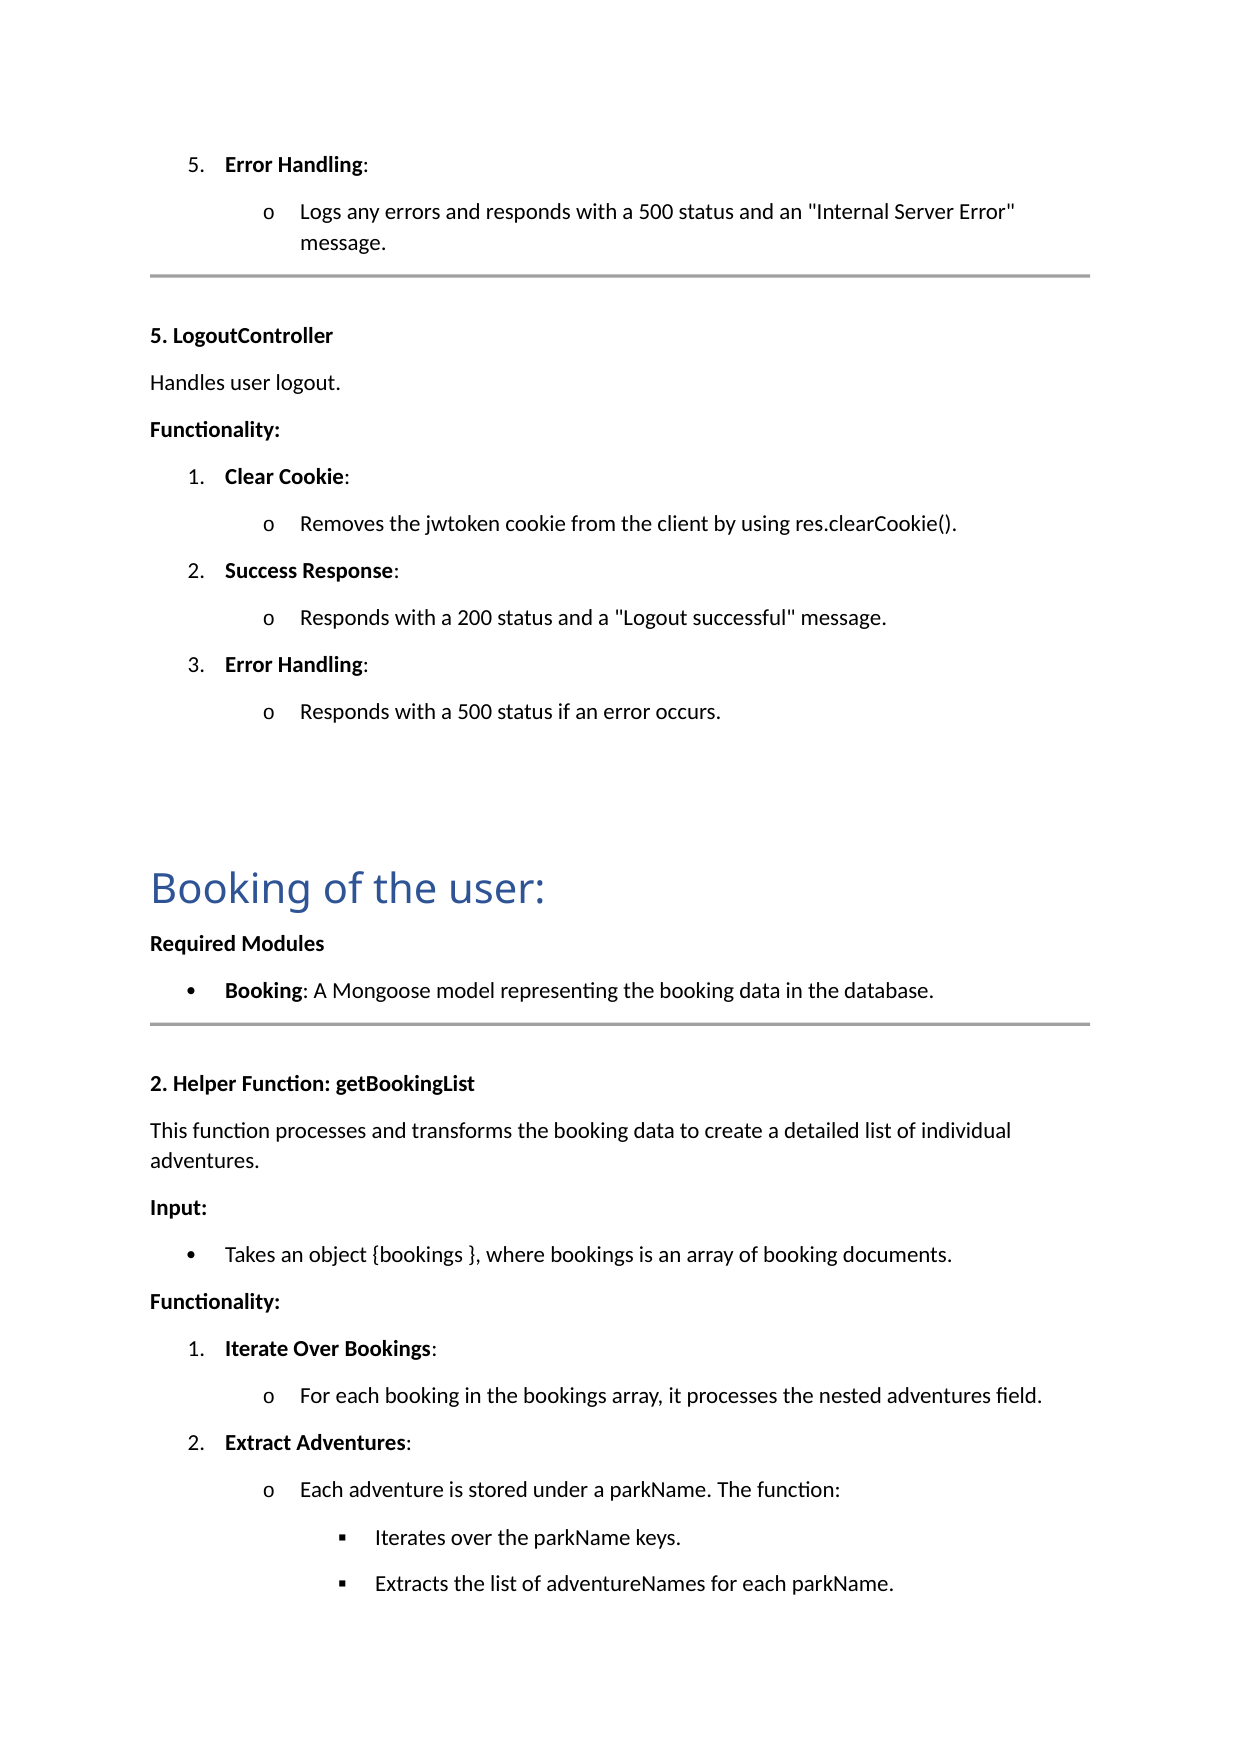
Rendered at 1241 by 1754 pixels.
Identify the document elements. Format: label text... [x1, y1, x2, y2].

list Each adventure is stored under a parkName. The function: [262, 1475, 1090, 1504]
list Extract Adventures: [187, 1428, 1090, 1456]
list Success Response: [187, 556, 1090, 584]
text 2. Helper Function: getBookingList [150, 1069, 1090, 1098]
text Functionality: [150, 415, 1090, 443]
list Responds with a 500 status if an error occurs. [262, 697, 1090, 726]
text Input: [150, 1193, 1090, 1222]
list Iterates over the parkName keys. [337, 1523, 1090, 1551]
subtitle Booking of the user: [150, 859, 1090, 916]
list Extracts the list of adventureNames for each parkName. [337, 1569, 1090, 1598]
list Booking: A Mongoose model representing the booking data in the database. [187, 976, 1090, 1004]
list Error Handling: [187, 150, 1090, 178]
text 5. LogoutController [150, 321, 1090, 349]
list For each booking in the bookings array, it processes the nested adventures field. [262, 1381, 1090, 1409]
list Responds with a 200 status and a "Logout successful" message. [262, 603, 1090, 632]
text Functionality: [150, 1287, 1090, 1315]
list Clear Cookie: [187, 462, 1090, 490]
list Logs any errors and responds with a 500 status and an "Internal Server Error" message. [262, 197, 1090, 256]
text This function processes and transforms the booking data to create a detailed list of individual adventures. [150, 1116, 1090, 1175]
text Handles user logout. [150, 368, 1090, 396]
list Iterate Over Bookings: [187, 1334, 1090, 1362]
list Takes an object {bookings }, where bookings is an array of booking documents. [187, 1240, 1090, 1268]
text Required Modules [150, 929, 1090, 957]
list Error Handling: [187, 651, 1090, 678]
list Removes the jwtoken cookie from the client by using res.clearCookie(). [262, 509, 1090, 537]
